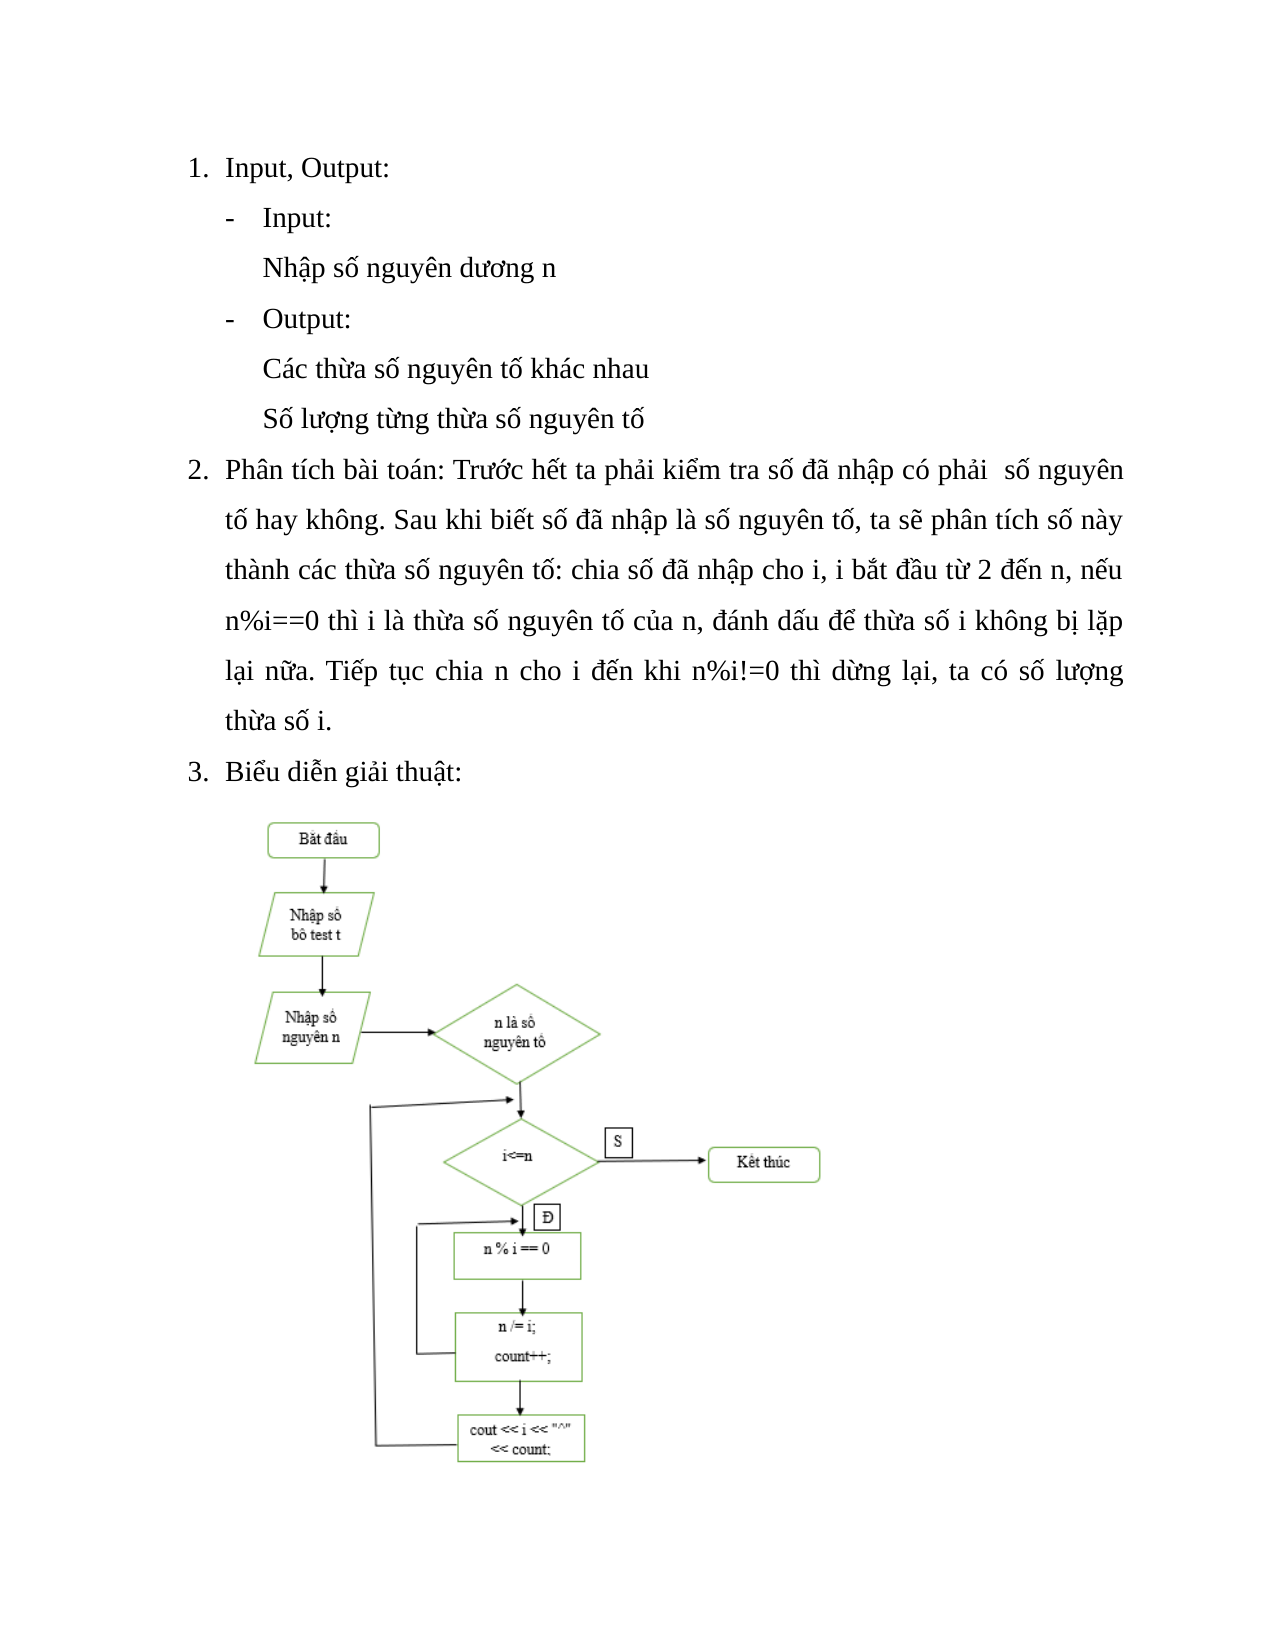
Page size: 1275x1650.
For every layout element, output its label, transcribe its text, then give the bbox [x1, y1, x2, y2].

list Số lượng từng thừa số nguyên tố [262, 402, 1125, 435]
list Biểu diễn giải thuật: [187, 754, 1125, 787]
list Input, Output: [187, 150, 1125, 183]
list Phân tích bài toán: Trước hết ta phải kiểm tra số đã nhập có phải số nguyên tố hay không. Sau khi biết số đã nhập là số nguyên tố, ta sẽ phân tích số này thành các thừa số nguyên tố: chia số đã nhập cho i, i bắt đầu từ 2 đến n, nếu n%i==0 thì i là thừa số nguyên tố của n, đánh dấu để thừa số i không bị lặp lại nữa. Tiếp tục chia n cho i đến khi n%i!=0 thì dừng lại, ta có số lượng thừa số i. [187, 452, 1125, 737]
list Output: [225, 301, 1125, 334]
list Input: [225, 200, 1125, 234]
picture [225, 804, 858, 1483]
list Các thừa số nguyên tố khác nhau [262, 351, 1125, 385]
list Nhập số nguyên dương n [262, 251, 1125, 284]
